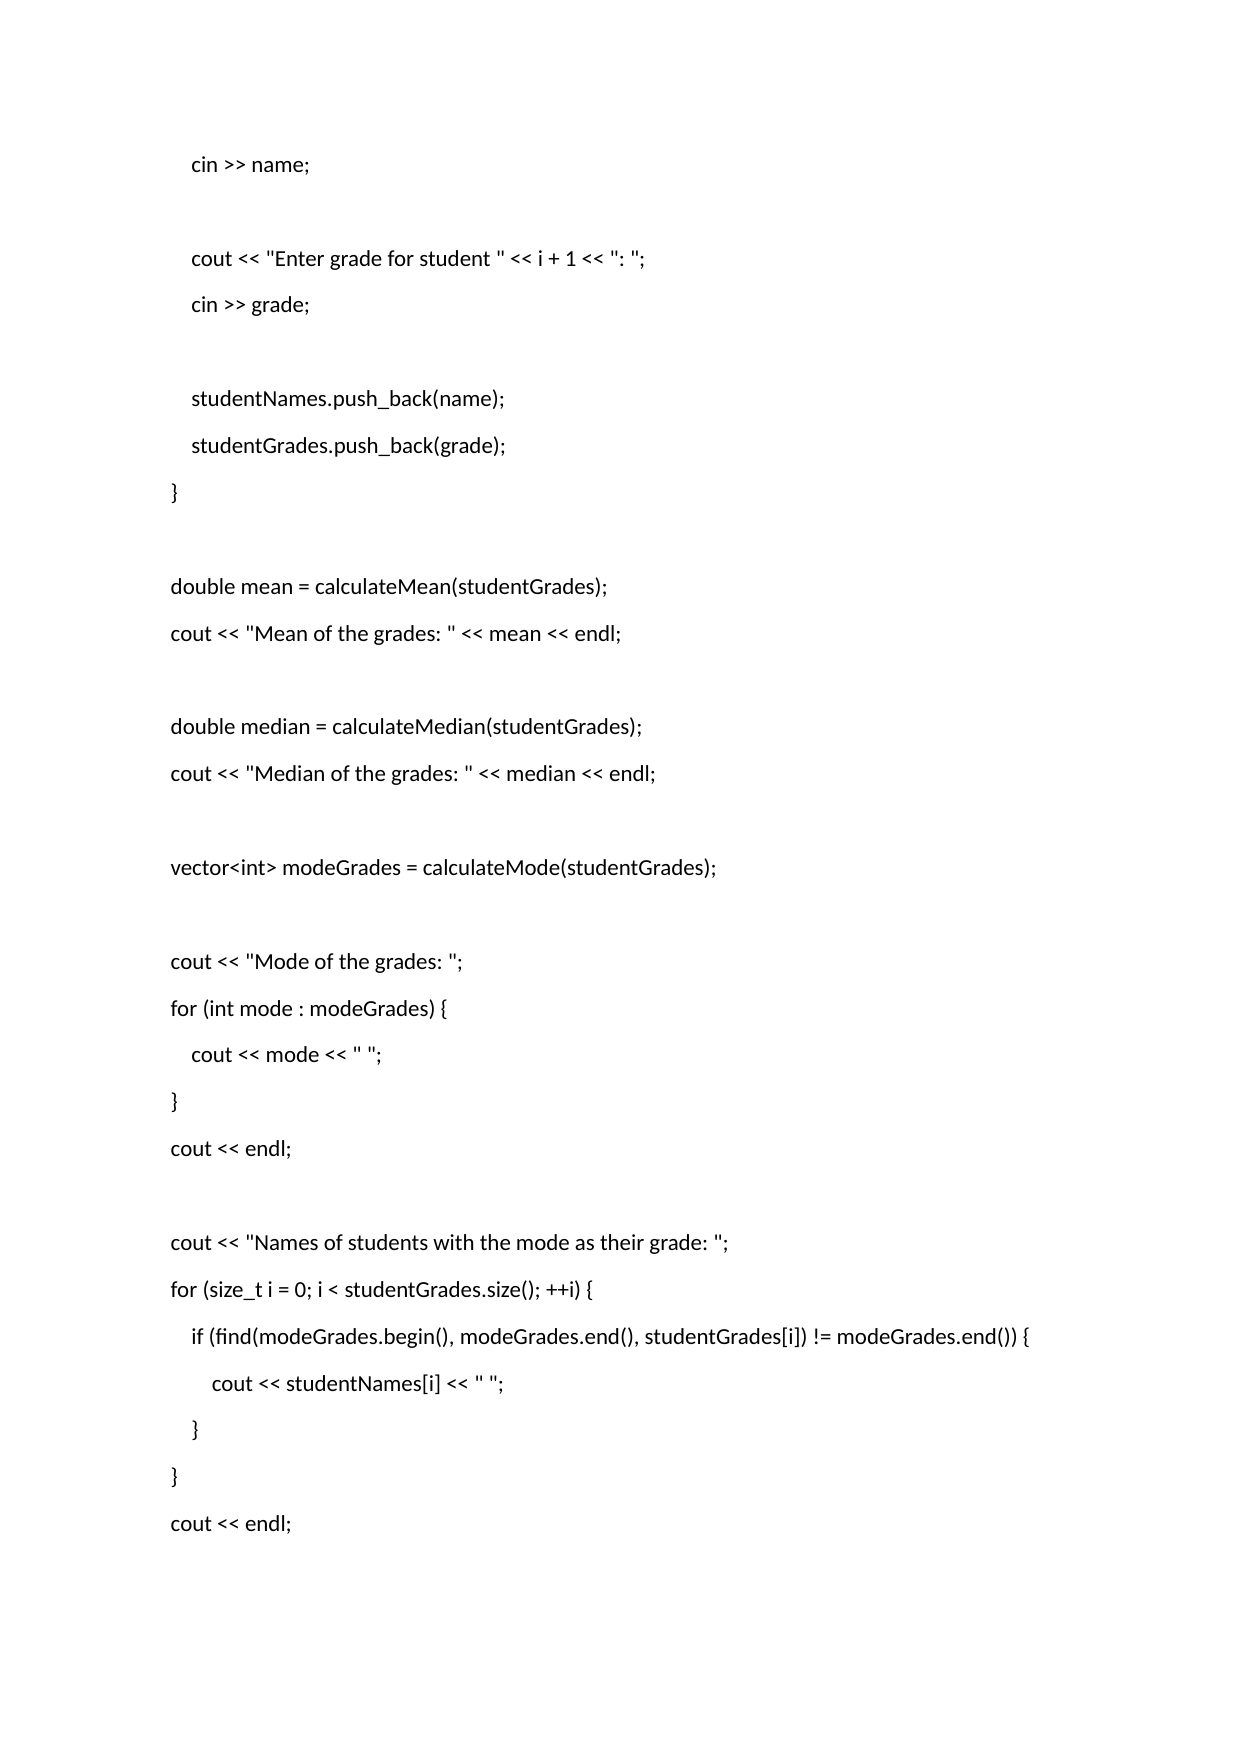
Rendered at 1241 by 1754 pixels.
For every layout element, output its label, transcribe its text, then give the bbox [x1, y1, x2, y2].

text cout << endl; [150, 1134, 1090, 1162]
text cout << "Mean of the grades: " << mean << endl; [150, 619, 1090, 647]
text for (int mode : modeGrades) { [150, 994, 1090, 1022]
text cout << endl; [150, 1509, 1090, 1537]
text cout << "Mode of the grades: "; [150, 947, 1090, 975]
text for (size_t i = 0; i < studentGrades.size(); ++i) { [150, 1275, 1090, 1303]
text cout << "Names of students with the mode as their grade: "; [150, 1228, 1090, 1256]
text vector<int> modeGrades = calculateMode(studentGrades); [150, 853, 1090, 881]
text } [150, 1087, 1090, 1116]
text } [150, 1462, 1090, 1491]
text cout << "Median of the grades: " << median << endl; [150, 759, 1090, 787]
text cout << "Enter grade for student " << i + 1 << ": "; [150, 244, 1090, 272]
text studentNames.push_back(name); [150, 384, 1090, 412]
text cout << studentNames[i] << " "; [150, 1369, 1090, 1397]
text } [150, 1416, 1090, 1444]
text double median = calculateMedian(studentGrades); [150, 712, 1090, 741]
text } [150, 478, 1090, 506]
text cin >> name; [150, 150, 1090, 178]
text double mean = calculateMean(studentGrades); [150, 572, 1090, 600]
text if (find(modeGrades.begin(), modeGrades.end(), studentGrades[i]) != modeGrades.end()) { [150, 1322, 1090, 1350]
text cout << mode << " "; [150, 1041, 1090, 1069]
text cin >> grade; [150, 291, 1090, 319]
text studentGrades.push_back(grade); [150, 431, 1090, 459]
